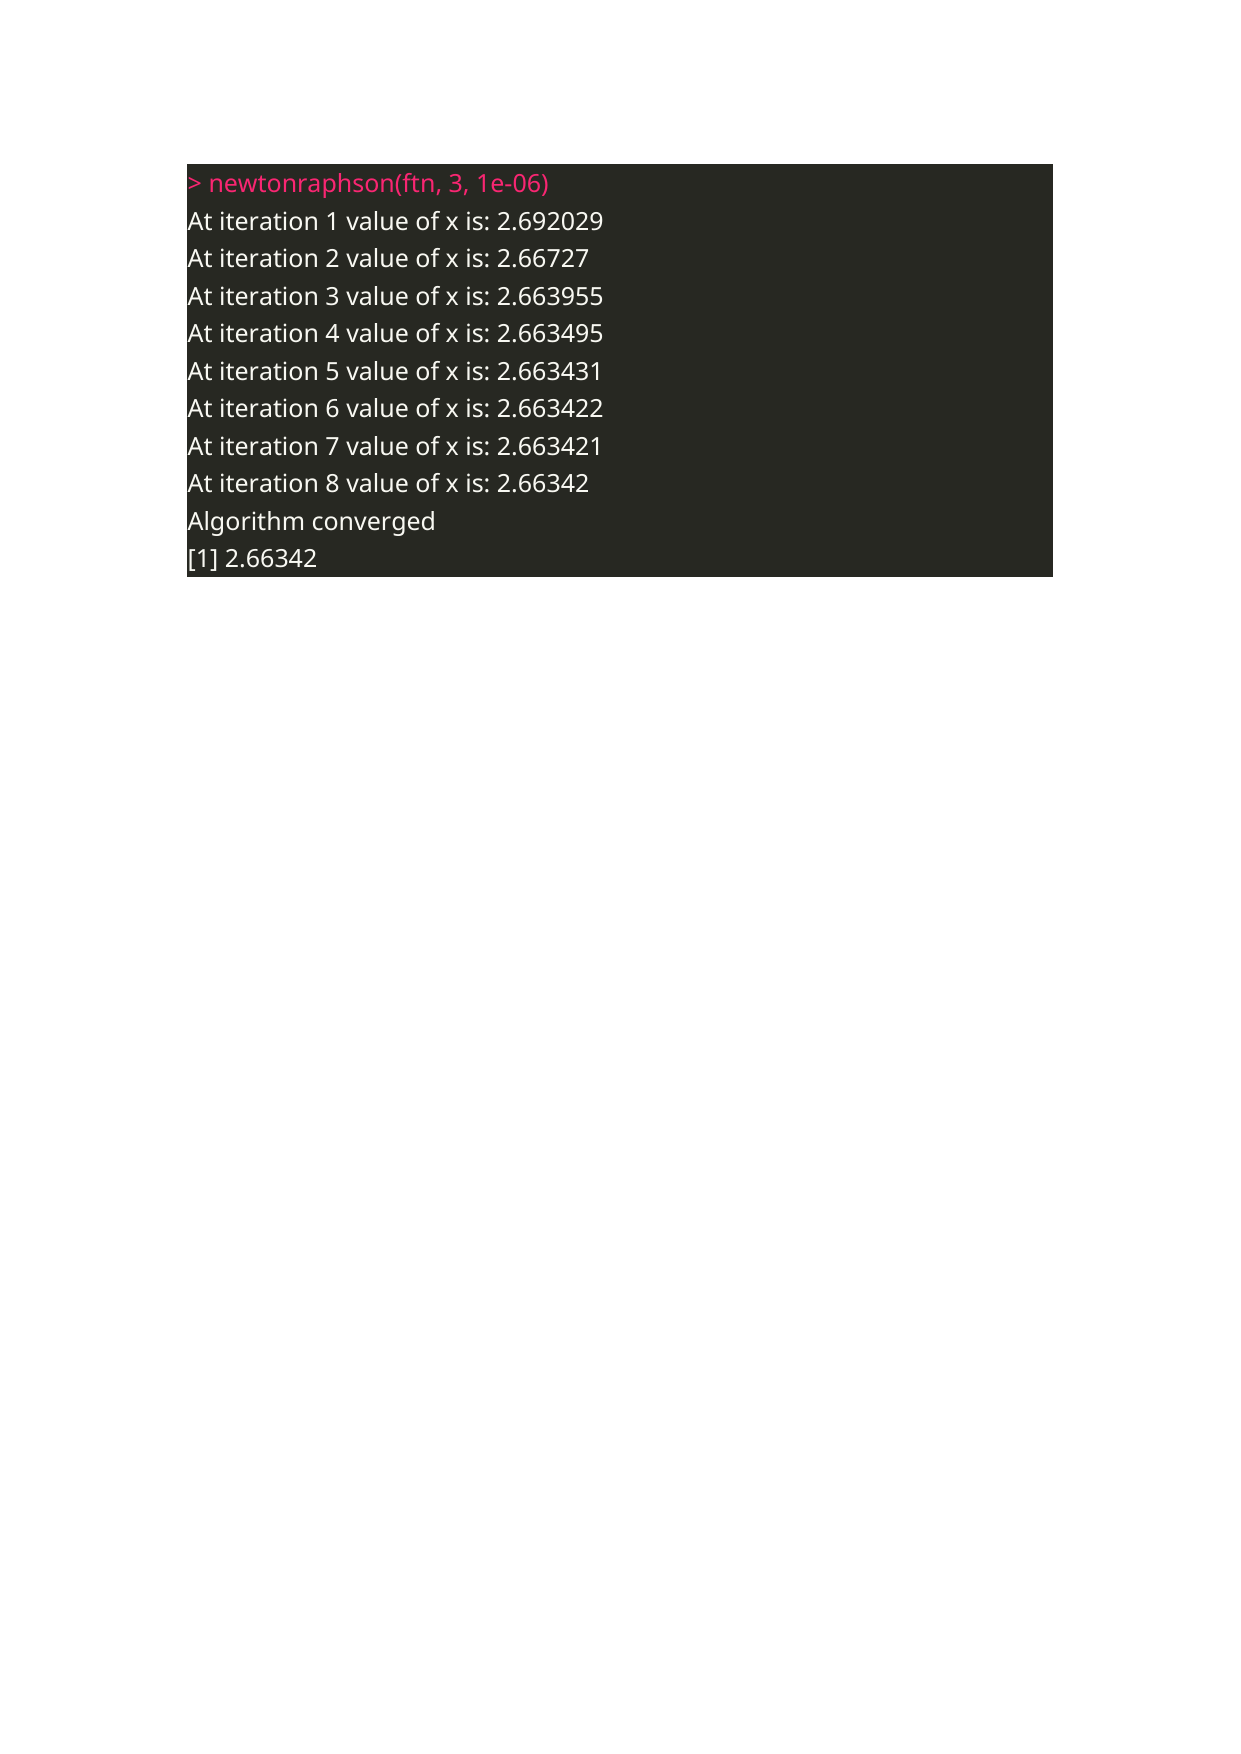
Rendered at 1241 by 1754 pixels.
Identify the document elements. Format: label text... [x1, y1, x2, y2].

text At iteration 4 value of x is: 2.663495 [187, 314, 1053, 352]
text At iteration 7 value of x is: 2.663421 [187, 427, 1053, 464]
text At iteration 8 value of x is: 2.66342 [187, 464, 1053, 502]
text At iteration 2 value of x is: 2.66727 [187, 239, 1053, 277]
text > newtonraphson(ftn, 3, 1e-06) [187, 164, 1053, 202]
text At iteration 6 value of x is: 2.663422 [187, 389, 1053, 427]
text [1] 2.66342 [187, 539, 1053, 577]
text At iteration 1 value of x is: 2.692029 [187, 202, 1053, 239]
text At iteration 3 value of x is: 2.663955 [187, 277, 1053, 314]
text At iteration 5 value of x is: 2.663431 [187, 352, 1053, 389]
text Algorithm converged [187, 502, 1053, 539]
